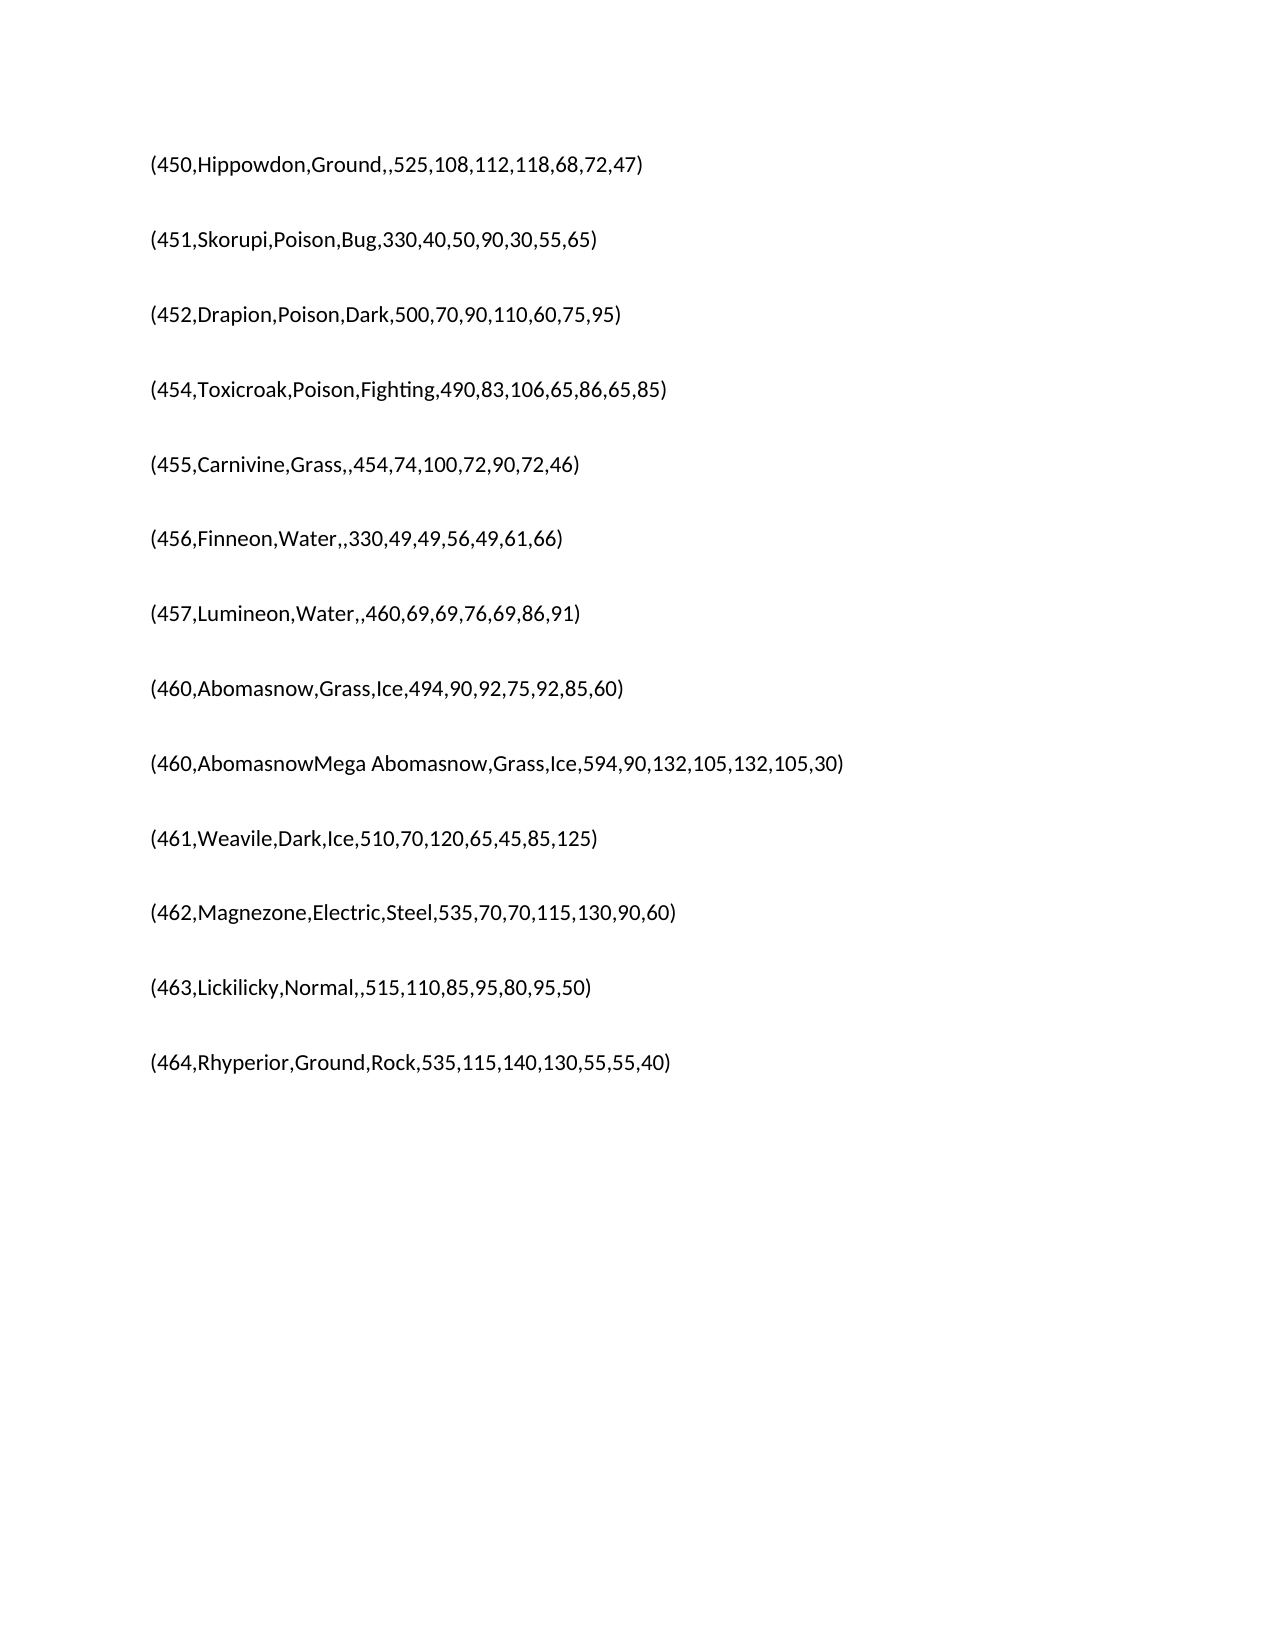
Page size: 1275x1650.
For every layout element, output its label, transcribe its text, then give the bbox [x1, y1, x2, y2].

text (461,Weavile,Dark,Ice,510,70,120,65,45,85,125) [150, 824, 1077, 852]
text (456,Finneon,Water,,330,49,49,56,49,61,66) [150, 524, 1077, 552]
text (460,AbomasnowMega Abomasnow,Grass,Ice,594,90,132,105,132,105,30) [150, 749, 1077, 777]
text (455,Carnivine,Grass,,454,74,100,72,90,72,46) [150, 450, 1077, 478]
text (457,Lumineon,Water,,460,69,69,76,69,86,91) [150, 599, 1077, 627]
text (450,Hippowdon,Ground,,525,108,112,118,68,72,47) [150, 151, 1077, 178]
text (460,Abomasnow,Grass,Ice,494,90,92,75,92,85,60) [150, 674, 1077, 702]
text (454,Toxicroak,Poison,Fighting,490,83,106,65,86,65,85) [150, 375, 1077, 403]
text (463,Lickilicky,Normal,,515,110,85,95,80,95,50) [150, 973, 1077, 1001]
text (451,Skorupi,Poison,Bug,330,40,50,90,30,55,65) [150, 225, 1077, 253]
text (462,Magnezone,Electric,Steel,535,70,70,115,130,90,60) [150, 898, 1077, 926]
text (464,Rhyperior,Ground,Rock,535,115,140,130,55,55,40) [150, 1048, 1077, 1076]
text (452,Drapion,Poison,Dark,500,70,90,110,60,75,95) [150, 300, 1077, 328]
